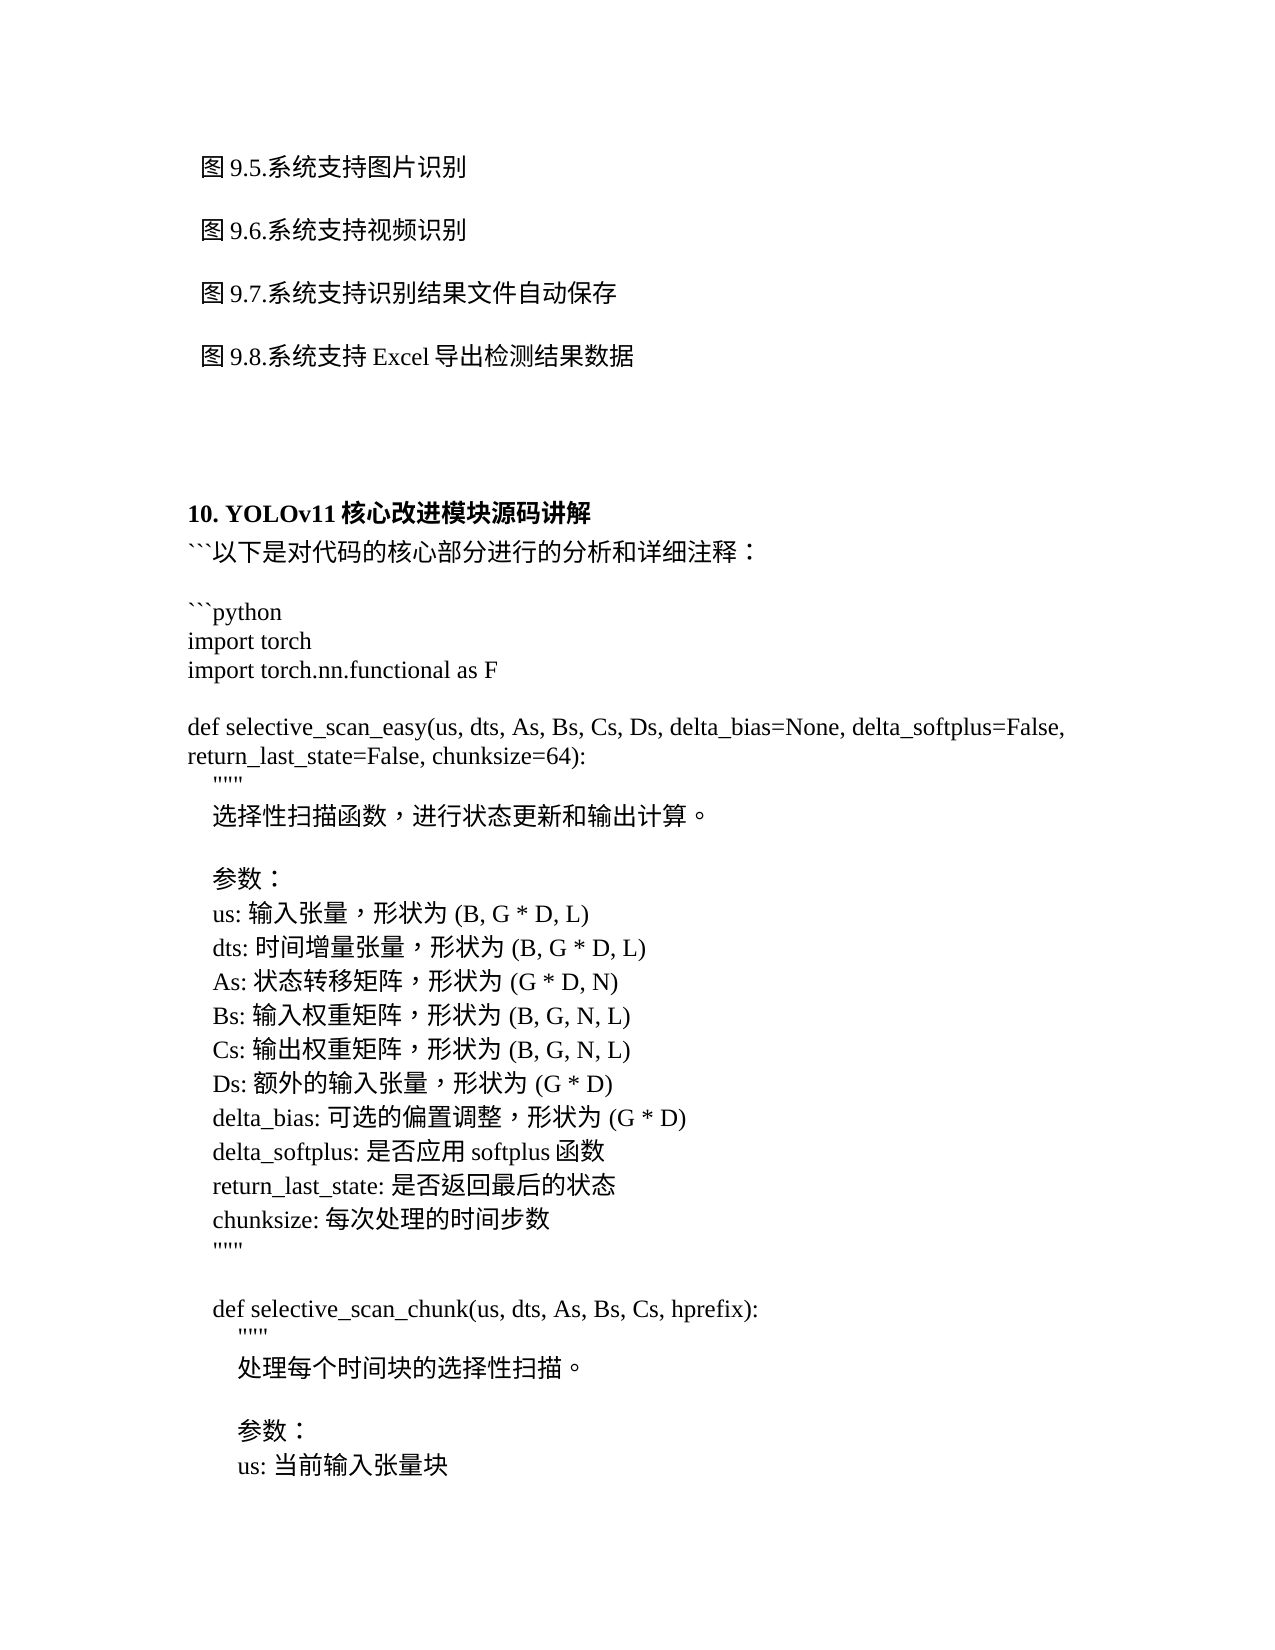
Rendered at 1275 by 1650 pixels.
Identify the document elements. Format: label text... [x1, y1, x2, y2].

subtitle 10. YOLOv11核心改进模块源码讲解 [187, 495, 1087, 529]
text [187, 150, 1087, 372]
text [187, 534, 1087, 1482]
